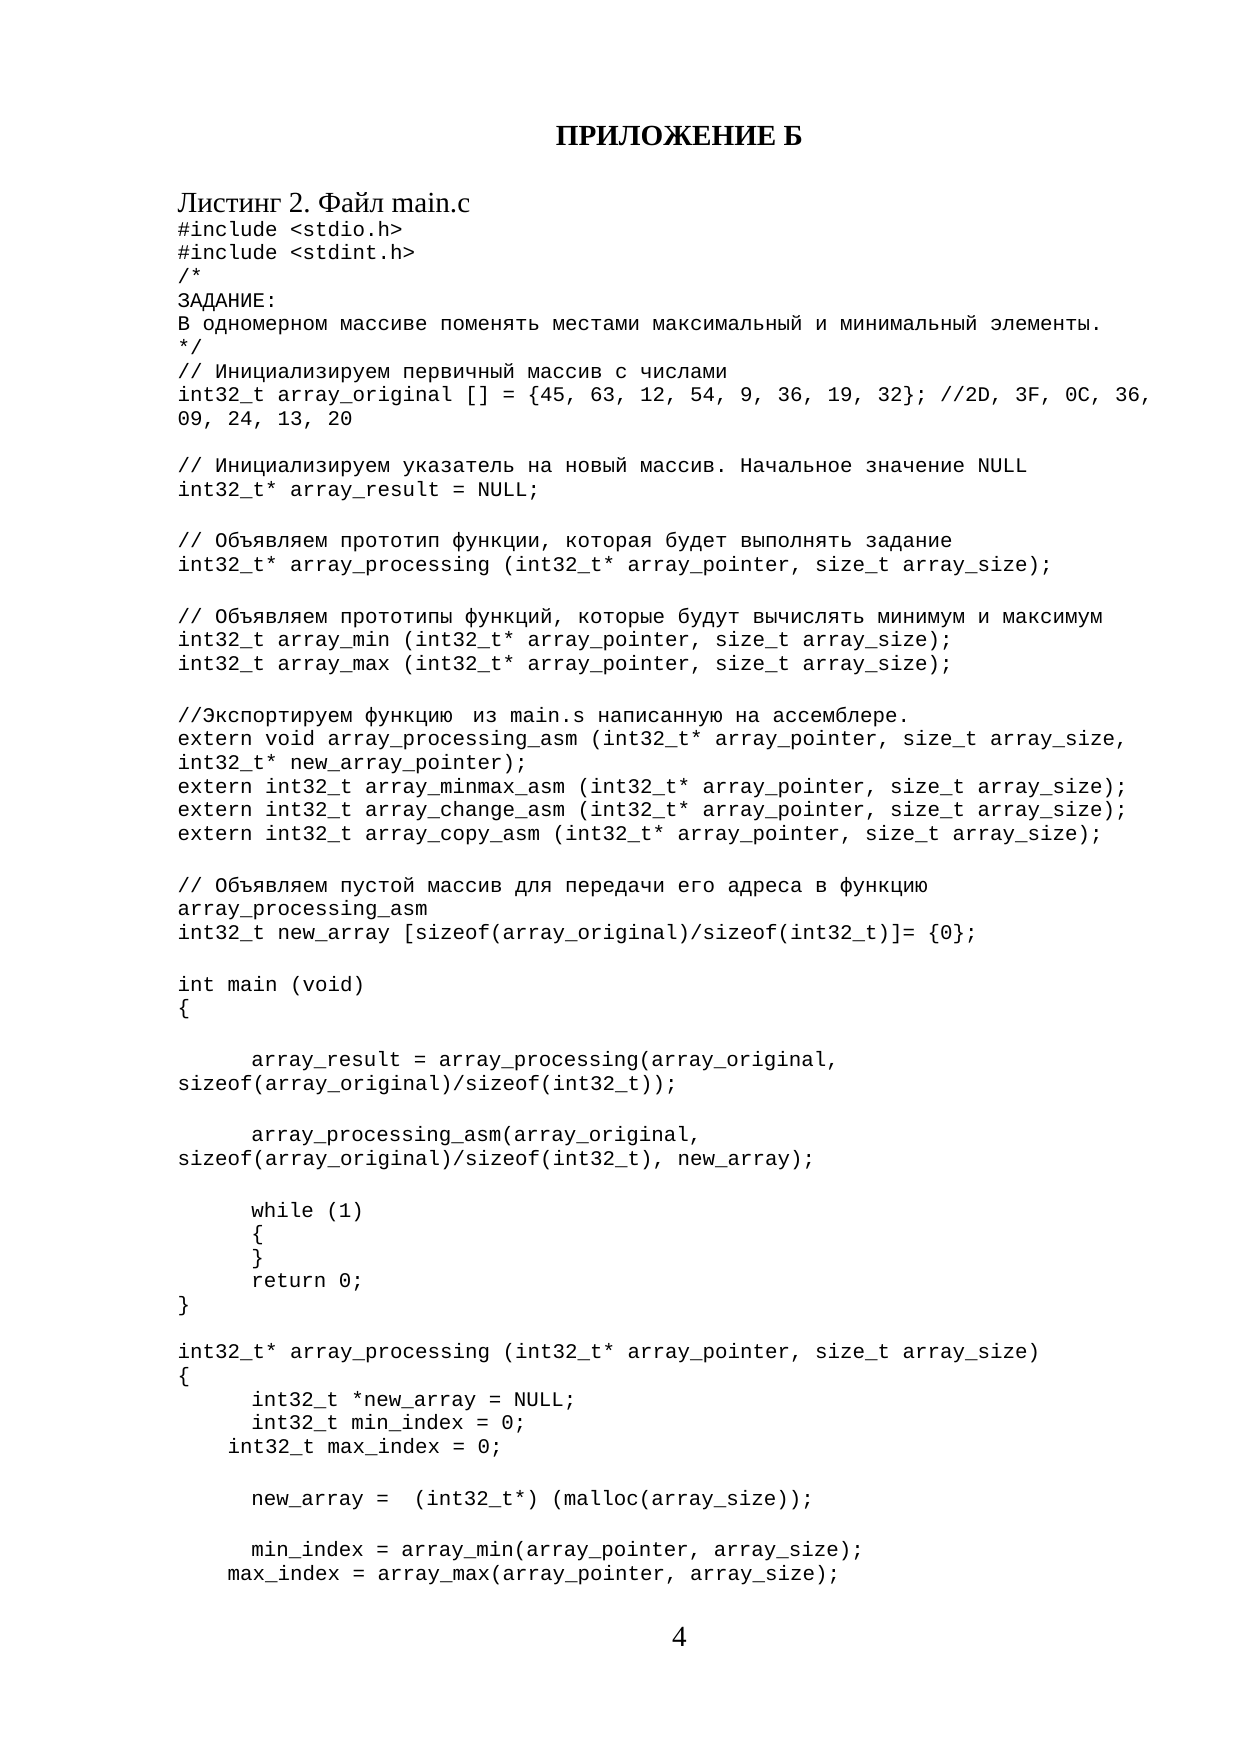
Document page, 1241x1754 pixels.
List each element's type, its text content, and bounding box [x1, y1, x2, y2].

text } [177, 1294, 1181, 1318]
text ПРИЛОЖЕНИЕ Б [177, 118, 1181, 152]
text extern void array_processing_asm (int32_t* array_pointer, size_t array_size, int32_t* new_array_pointer); [177, 728, 1181, 776]
text // Объявляем пустой массив для передачи его адреса в функцию array_processing_asm [177, 875, 1181, 922]
text ЗАДАНИЕ: [177, 290, 1181, 313]
text // Инициализируем первичный массив с числами [177, 361, 1181, 384]
text // Инициализируем указатель на новый массив. Начальное значение NULL [177, 455, 1181, 479]
text int32_t array_min (int32_t* array_pointer, size_t array_size); [177, 629, 1181, 653]
text array_result = array_processing(array_original, sizeof(array_original)/sizeof(int32_t)); [177, 1049, 1181, 1096]
text В одномерном массиве поменять местами максимальный и минимальный элементы. [177, 313, 1181, 337]
text extern int32_t array_copy_asm (int32_t* array_pointer, size_t array_size); [177, 823, 1181, 847]
text new_array = (int32_t*) (malloc(array_size)); [177, 1488, 1181, 1511]
text { [177, 1223, 1181, 1247]
text #include <stdio.h> [177, 219, 1181, 242]
text int32_t new_array [sizeof(array_original)/sizeof(int32_t)]= {0}; [177, 922, 1181, 946]
text /* [177, 266, 1181, 290]
text */ [177, 337, 1181, 361]
text max_index = array_max(array_pointer, array_size); [177, 1563, 1181, 1587]
text int main (void) [177, 974, 1181, 997]
text array_processing_asm(array_original, sizeof(array_original)/sizeof(int32_t), new_array); [177, 1124, 1181, 1172]
text //Экспортируем функцию из main.s написанную на ассемблере. [177, 705, 1181, 728]
text int32_t* array_processing (int32_t* array_pointer, size_t array_size); [177, 554, 1181, 578]
text return 0; [177, 1271, 1181, 1294]
text { [177, 997, 1181, 1021]
text int32_t array_original [] = {45, 63, 12, 54, 9, 36, 19, 32}; //2D, 3F, 0C, 36, 09, 24, 13, 20 [177, 384, 1181, 432]
text extern int32_t array_minmax_asm (int32_t* array_pointer, size_t array_size); [177, 776, 1181, 799]
text int32_t array_max (int32_t* array_pointer, size_t array_size); [177, 653, 1181, 677]
text #include <stdint.h> [177, 242, 1181, 266]
text // Объявляем прототип функции, которая будет выполнять задание [177, 531, 1181, 554]
text while (1) [177, 1199, 1181, 1223]
text Листинг 2. Файл main.c [177, 185, 1181, 219]
text int32_t* array_result = NULL; [177, 479, 1181, 502]
text int32_t *new_array = NULL; [177, 1389, 1181, 1412]
text min_index = array_min(array_pointer, array_size); [177, 1539, 1181, 1563]
text int32_t* array_processing (int32_t* array_pointer, size_t array_size) [177, 1341, 1181, 1365]
text { [177, 1365, 1181, 1389]
text int32_t min_index = 0; [177, 1412, 1181, 1436]
text // Объявляем прототипы функций, которые будут вычислять минимум и максимум [177, 606, 1181, 629]
text int32_t max_index = 0; [177, 1436, 1181, 1460]
text } [177, 1247, 1181, 1271]
text extern int32_t array_change_asm (int32_t* array_pointer, size_t array_size); [177, 799, 1181, 823]
